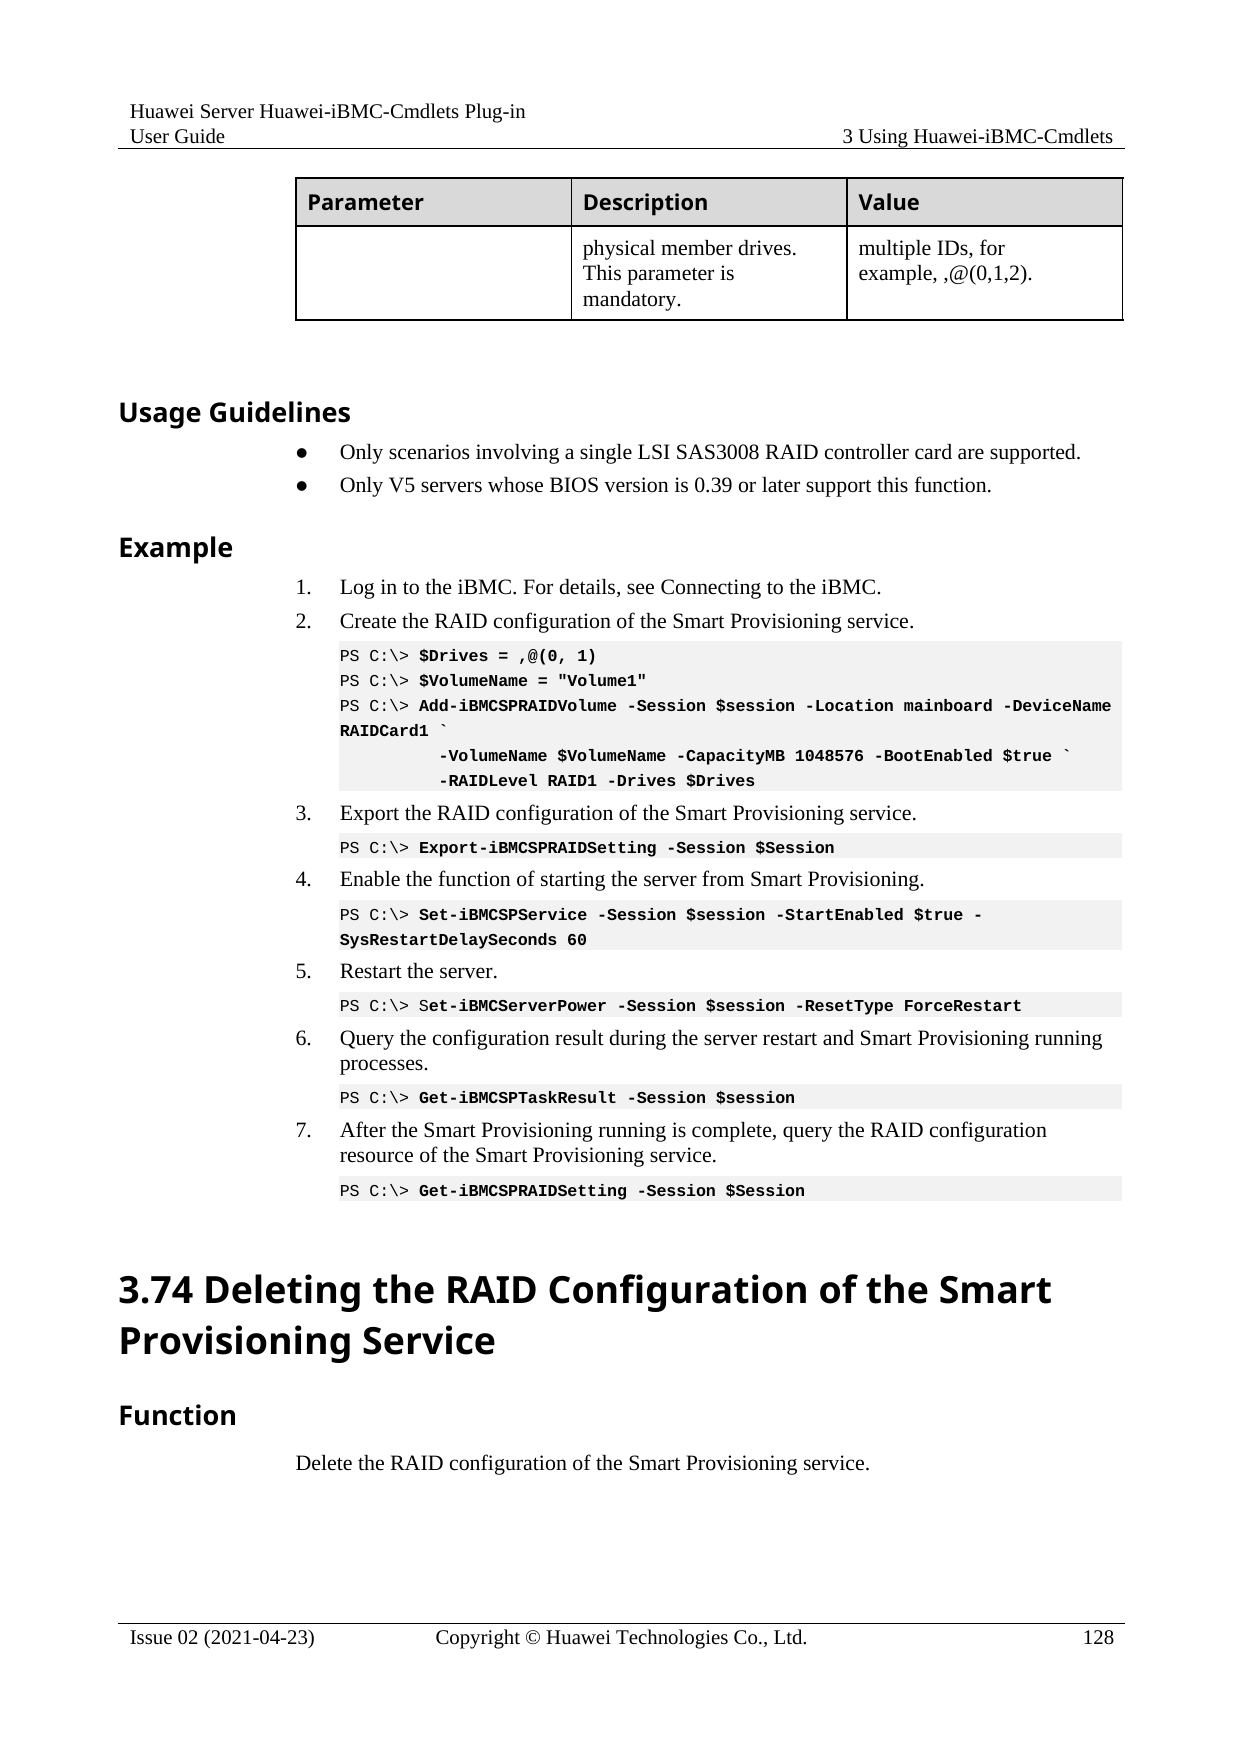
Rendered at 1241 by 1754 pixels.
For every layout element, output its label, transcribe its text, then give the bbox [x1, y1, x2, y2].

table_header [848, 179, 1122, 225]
list PS C:\> Set-iBMCSPService -Session $session -StartEnabled $true -SysRestartDelaySeconds 60 [339, 900, 1122, 950]
subtitle Deleting the RAID Configuration of the Smart Provisioning Service [118, 1263, 1122, 1366]
text Function [118, 1397, 1122, 1434]
text Example [118, 529, 1122, 566]
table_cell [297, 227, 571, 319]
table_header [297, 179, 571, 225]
list PS C:\> Set-iBMCServerPower -Session $session -ResetType ForceRestart [339, 992, 1122, 1017]
list Enable the function of starting the server from Smart Provisioning. [295, 866, 1122, 892]
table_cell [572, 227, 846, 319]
list Export the RAID configuration of the Smart Provisioning service. [295, 799, 1122, 825]
list PS C:\> Get-iBMCSPTaskResult -Session $session [339, 1084, 1122, 1109]
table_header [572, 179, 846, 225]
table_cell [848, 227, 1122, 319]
list PS C:\> Get-iBMCSPRAIDSetting -Session $Session [339, 1176, 1122, 1201]
list Only scenarios involving a single LSI SAS3008 RAID controller card are supported. [295, 439, 1122, 464]
list Log in to the iBMC. For details, see 3.3 Connecting to the iBMC. [295, 574, 1122, 599]
text Usage Guidelines [118, 394, 1122, 431]
text Delete the RAID configuration of the Smart Provisioning service. [295, 1450, 1122, 1476]
list Query the configuration result during the server restart and Smart Provisioning running processes. [295, 1025, 1122, 1076]
list PS C:\> $Drives = ,@(0, 1) PS C:\> $VolumeName = "Volume1" PS C:\> Add-iBMCSPRAIDVolume -Session $session -Location mainboard -DeviceName RAIDCard1 ` -VolumeName $VolumeName -CapacityMB 1048576 -BootEnabled $true ` -RAIDLevel RAID1 -Drives $Drives [339, 641, 1122, 791]
list Restart the server. [295, 958, 1122, 983]
list After the Smart Provisioning running is complete, query the RAID configuration resource of the Smart Provisioning service. [295, 1117, 1122, 1168]
list Create the RAID configuration of the Smart Provisioning service. [295, 608, 1122, 633]
list Only V5 servers whose BIOS version is 0.39 or later support this function. [295, 472, 1122, 498]
list PS C:\> Export-iBMCSPRAIDSetting -Session $Session [339, 833, 1122, 858]
